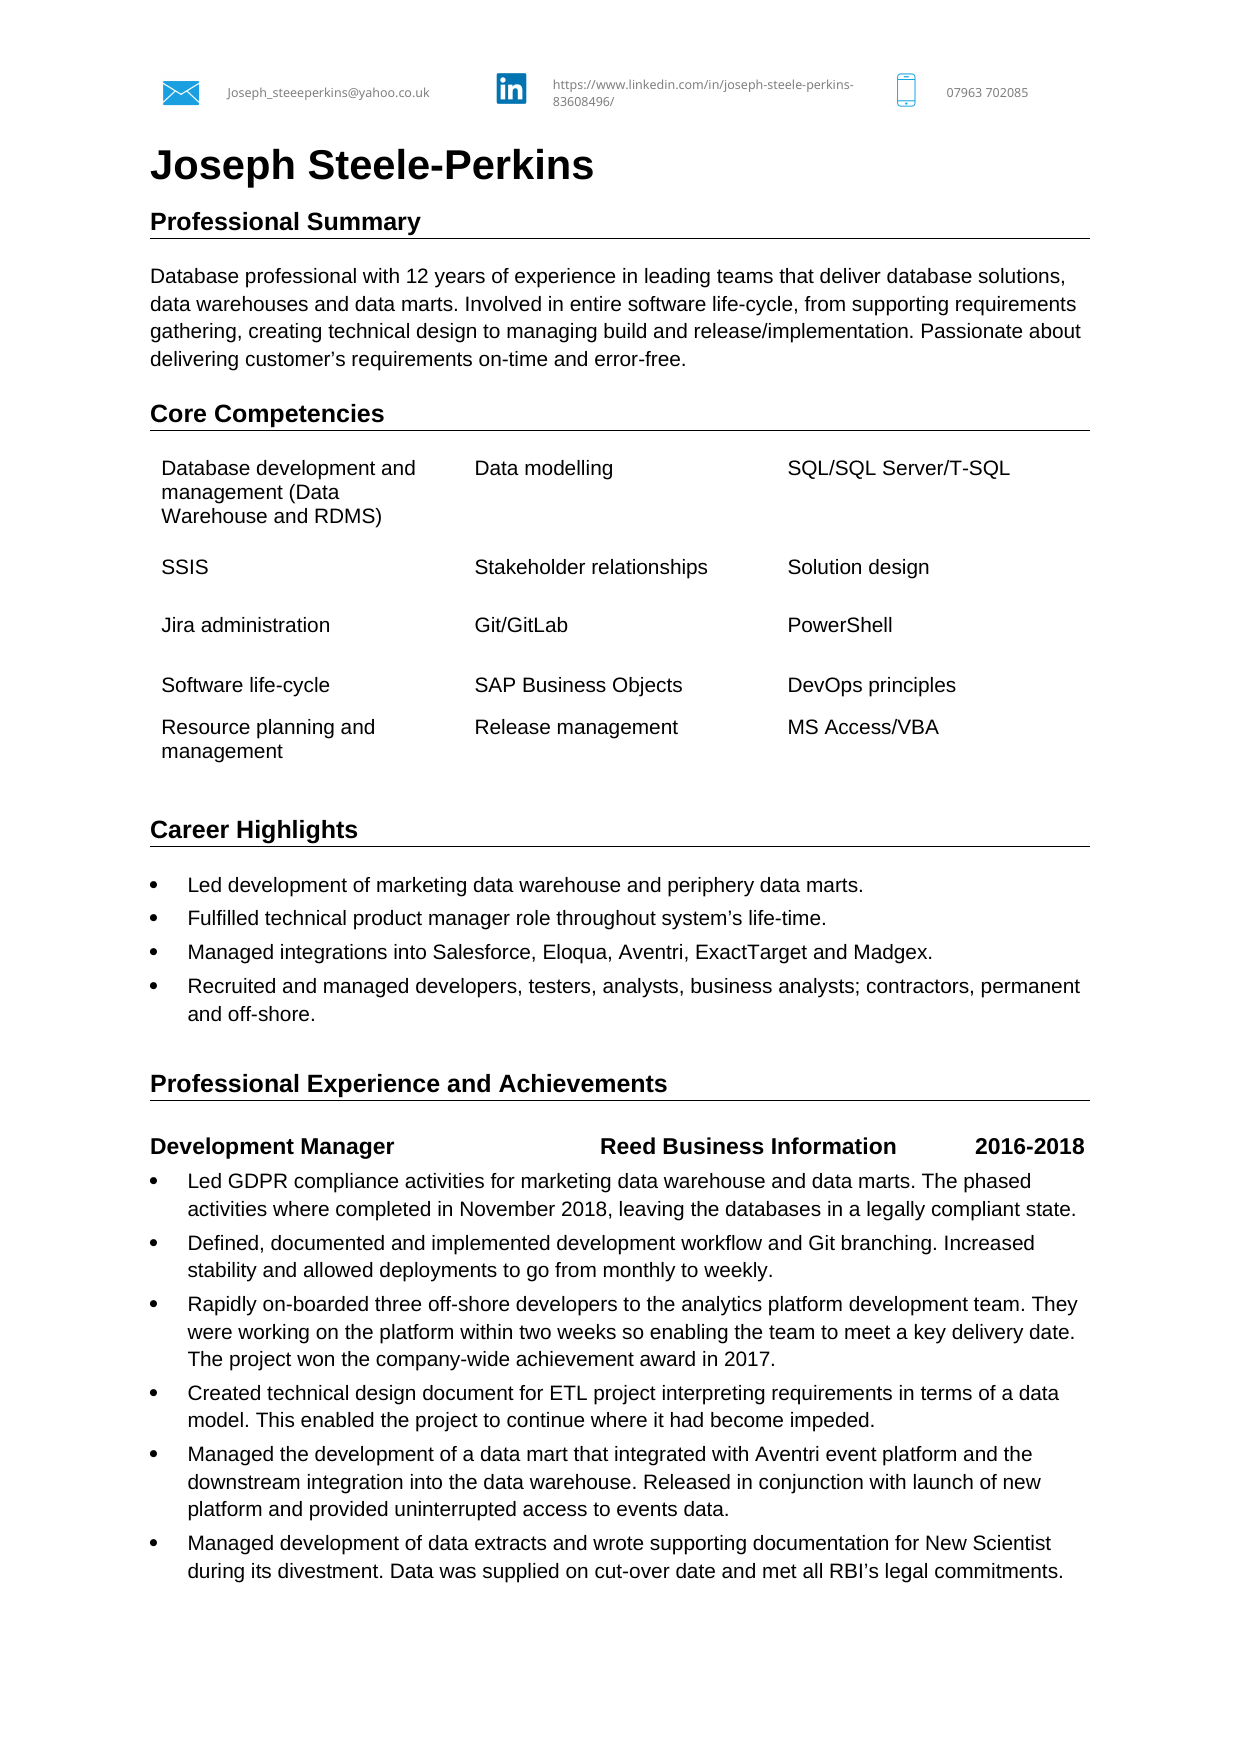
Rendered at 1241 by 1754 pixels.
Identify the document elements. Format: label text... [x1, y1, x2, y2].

table_header Data modelling [463, 456, 776, 554]
list Led development of marketing data warehouse and periphery data marts. [150, 872, 1090, 896]
table_cell Stakeholder relationships [463, 555, 776, 613]
text Development Manager Reed Business Information 2016-2018 [150, 1133, 1090, 1159]
text Professional Summary [150, 207, 1090, 238]
table_cell PowerShell [776, 613, 1089, 672]
list Managed development of data extracts and wrote supporting documentation for New Scientist during its divestment. Data was supplied on cut-over date and met all RBI’s legal commitments. [150, 1531, 1090, 1582]
table_cell SAP Business Objects [463, 673, 776, 715]
picture [496, 73, 527, 104]
picture [890, 73, 923, 107]
list Defined, documented and implemented development workflow and Git branching. Increased stability and allowed deployments to go from monthly to weekly. [150, 1231, 1090, 1282]
list Managed integrations into Salesforce, Eloqua, Aventri, ExactTarget and Madgex. [150, 940, 1090, 964]
table_cell Release management [463, 715, 776, 763]
list Created technical design document for ETL project interpreting requirements in terms of a data model. This enabled the project to continue where it had become impeded. [150, 1381, 1090, 1432]
text Career Highlights [150, 815, 1090, 846]
table_cell DevOps principles [776, 673, 1089, 715]
picture [161, 73, 200, 113]
table_cell Software life-cycle [150, 673, 463, 715]
table_header SQL/SQL Server/T-SQL [776, 456, 1089, 554]
table_cell Jira administration [150, 613, 463, 672]
table_cell Solution design [776, 555, 1089, 613]
table_cell Resource planning and management [150, 715, 463, 763]
table_cell SSIS [150, 555, 463, 613]
table_header Database development and management (Data Warehouse and RDMS) [150, 456, 463, 554]
text Core Competencies [150, 399, 1090, 430]
list Led GDPR compliance activities for marketing data warehouse and data marts. The phased activities where completed in November 2018, leaving the databases in a legally compliant state. [150, 1169, 1090, 1221]
list Recruited and managed developers, testers, analysts, business analysts; contractors, permanent and off-shore. [150, 974, 1090, 1026]
text Database professional with 12 years of experience in leading teams that deliver database solutions, data warehouses and data marts. Involved in entire software life-cycle, from supporting requirements gathering, creating technical design to managing build and release/implementation. Passionate about delivering customer’s requirements on-time and error-free. [150, 264, 1090, 371]
table_cell Git/GitLab [463, 613, 776, 672]
table_cell MS Access/VBA [776, 715, 1089, 763]
list Managed the development of a data mart that integrated with Aventri event platform and the downstream integration into the data warehouse. Released in conjunction with launch of new platform and provided uninterrupted access to events data. [150, 1442, 1090, 1521]
list Rapidly on-boarded three off-shore developers to the analytics platform development team. They were working on the platform within two weeks so enabling the team to meet a key delivery date. The project won the company-wide achievement award in 2017. [150, 1292, 1090, 1371]
text Joseph Steele-Perkins [150, 141, 1090, 188]
list Fulfilled technical product manager role throughout system’s life-time. [150, 906, 1090, 930]
text Professional Experience and Achievements [150, 1069, 1090, 1100]
